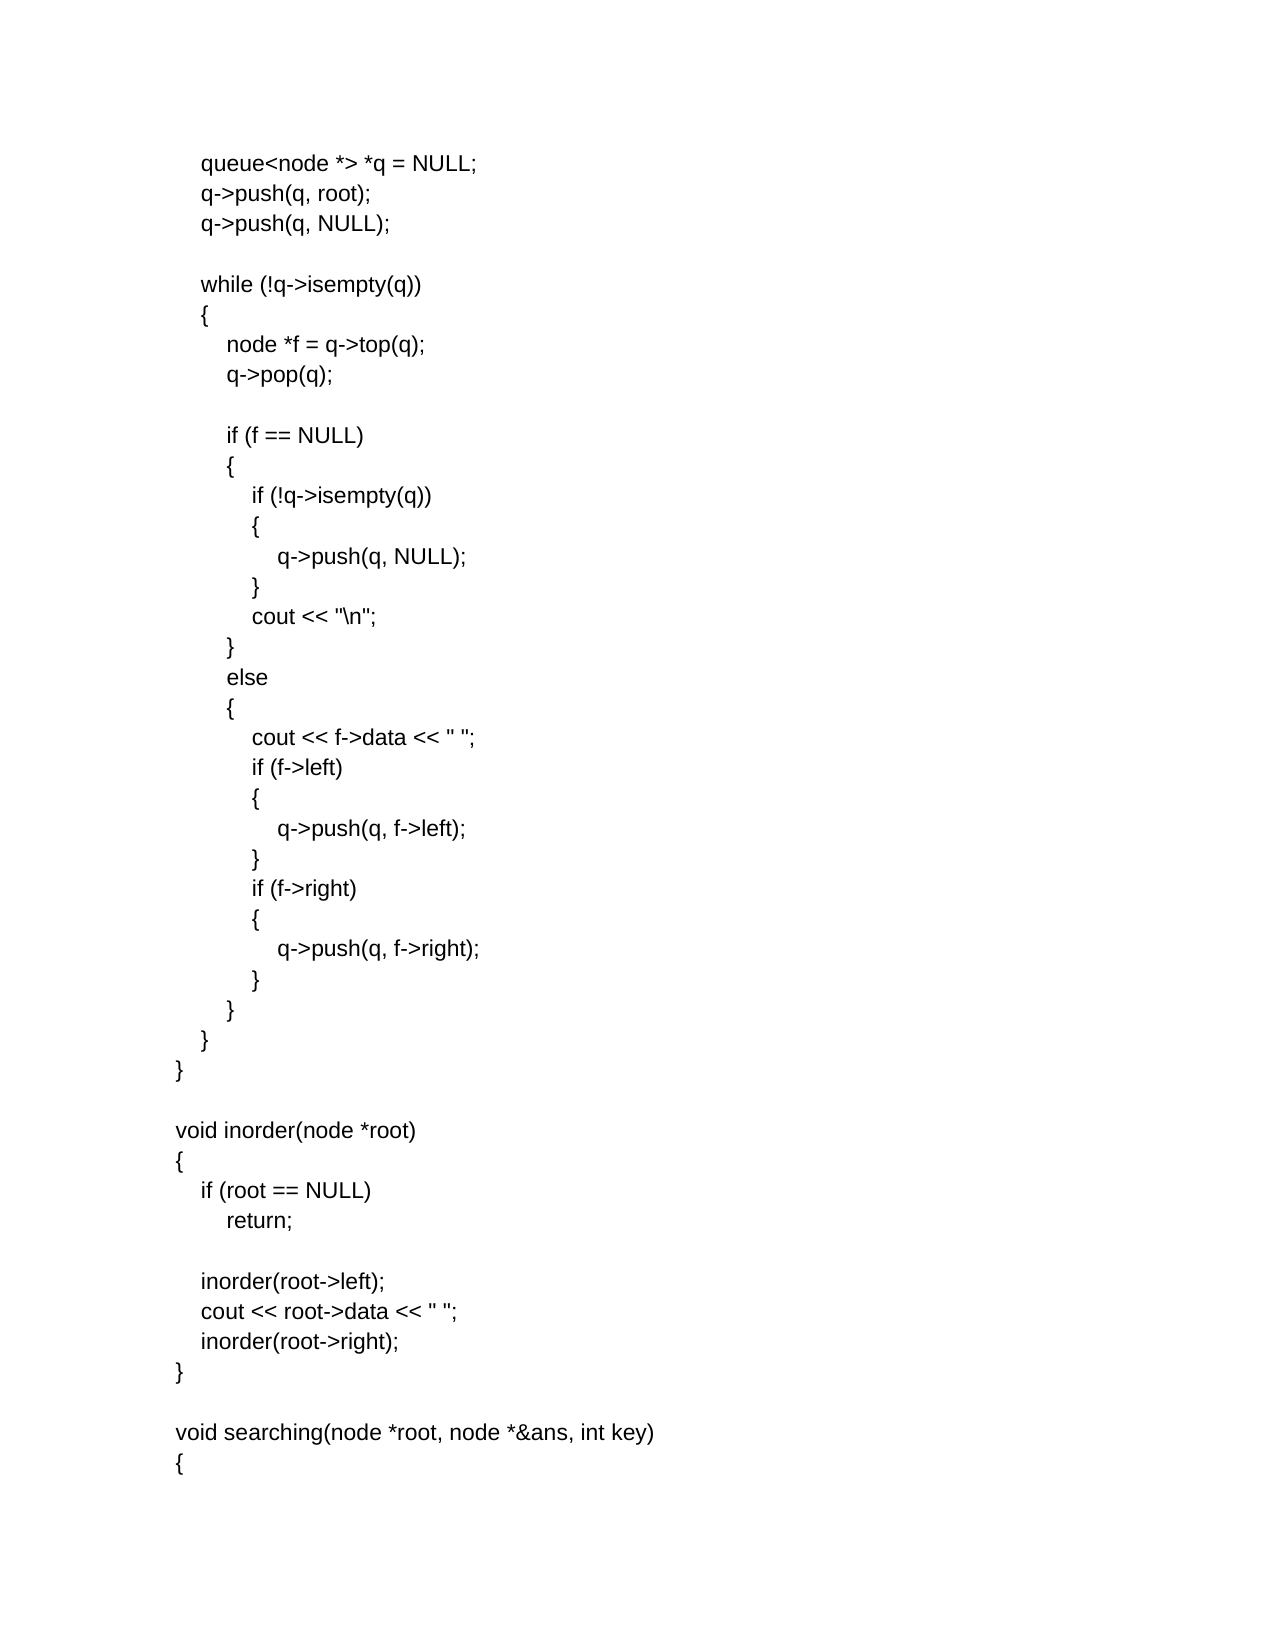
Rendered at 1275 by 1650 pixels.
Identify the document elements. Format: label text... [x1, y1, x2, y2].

text q->push(q, f->left); [150, 814, 1125, 841]
text } [150, 1358, 1125, 1385]
text { [150, 512, 1125, 539]
text if (f->right) [150, 875, 1125, 901]
text } [150, 1026, 1125, 1052]
text { [150, 301, 1125, 327]
text cout << root->data << " "; [150, 1298, 1125, 1324]
text } [150, 633, 1125, 660]
text inorder(root->right); [150, 1328, 1125, 1354]
text { [150, 694, 1125, 720]
text q->pop(q); [150, 361, 1125, 388]
text cout << "\n"; [150, 603, 1125, 629]
text while (!q->isempty(q)) [150, 271, 1125, 297]
text } [150, 1056, 1125, 1083]
text queue<node *> *q = NULL; [150, 150, 1125, 176]
text } [150, 996, 1125, 1022]
text return; [150, 1207, 1125, 1234]
text if (f == NULL) [150, 422, 1125, 448]
text q->push(q, NULL); [150, 210, 1125, 237]
text { [150, 784, 1125, 811]
text q->push(q, NULL); [150, 543, 1125, 569]
text { [150, 1147, 1125, 1173]
text } [150, 845, 1125, 871]
text inorder(root->left); [150, 1268, 1125, 1294]
text { [150, 905, 1125, 932]
text else [150, 663, 1125, 690]
text if (!q->isempty(q)) [150, 482, 1125, 509]
text cout << f->data << " "; [150, 724, 1125, 750]
text if (root == NULL) [150, 1177, 1125, 1203]
text if (f->left) [150, 754, 1125, 781]
text void inorder(node *root) [150, 1117, 1125, 1143]
text q->push(q, root); [150, 180, 1125, 207]
text void searching(node *root, node *&ans, int key) [150, 1419, 1125, 1445]
text { [150, 452, 1125, 478]
text } [150, 966, 1125, 992]
text q->push(q, f->right); [150, 935, 1125, 962]
text { [150, 1449, 1125, 1475]
text node *f = q->top(q); [150, 331, 1125, 358]
text } [150, 573, 1125, 599]
